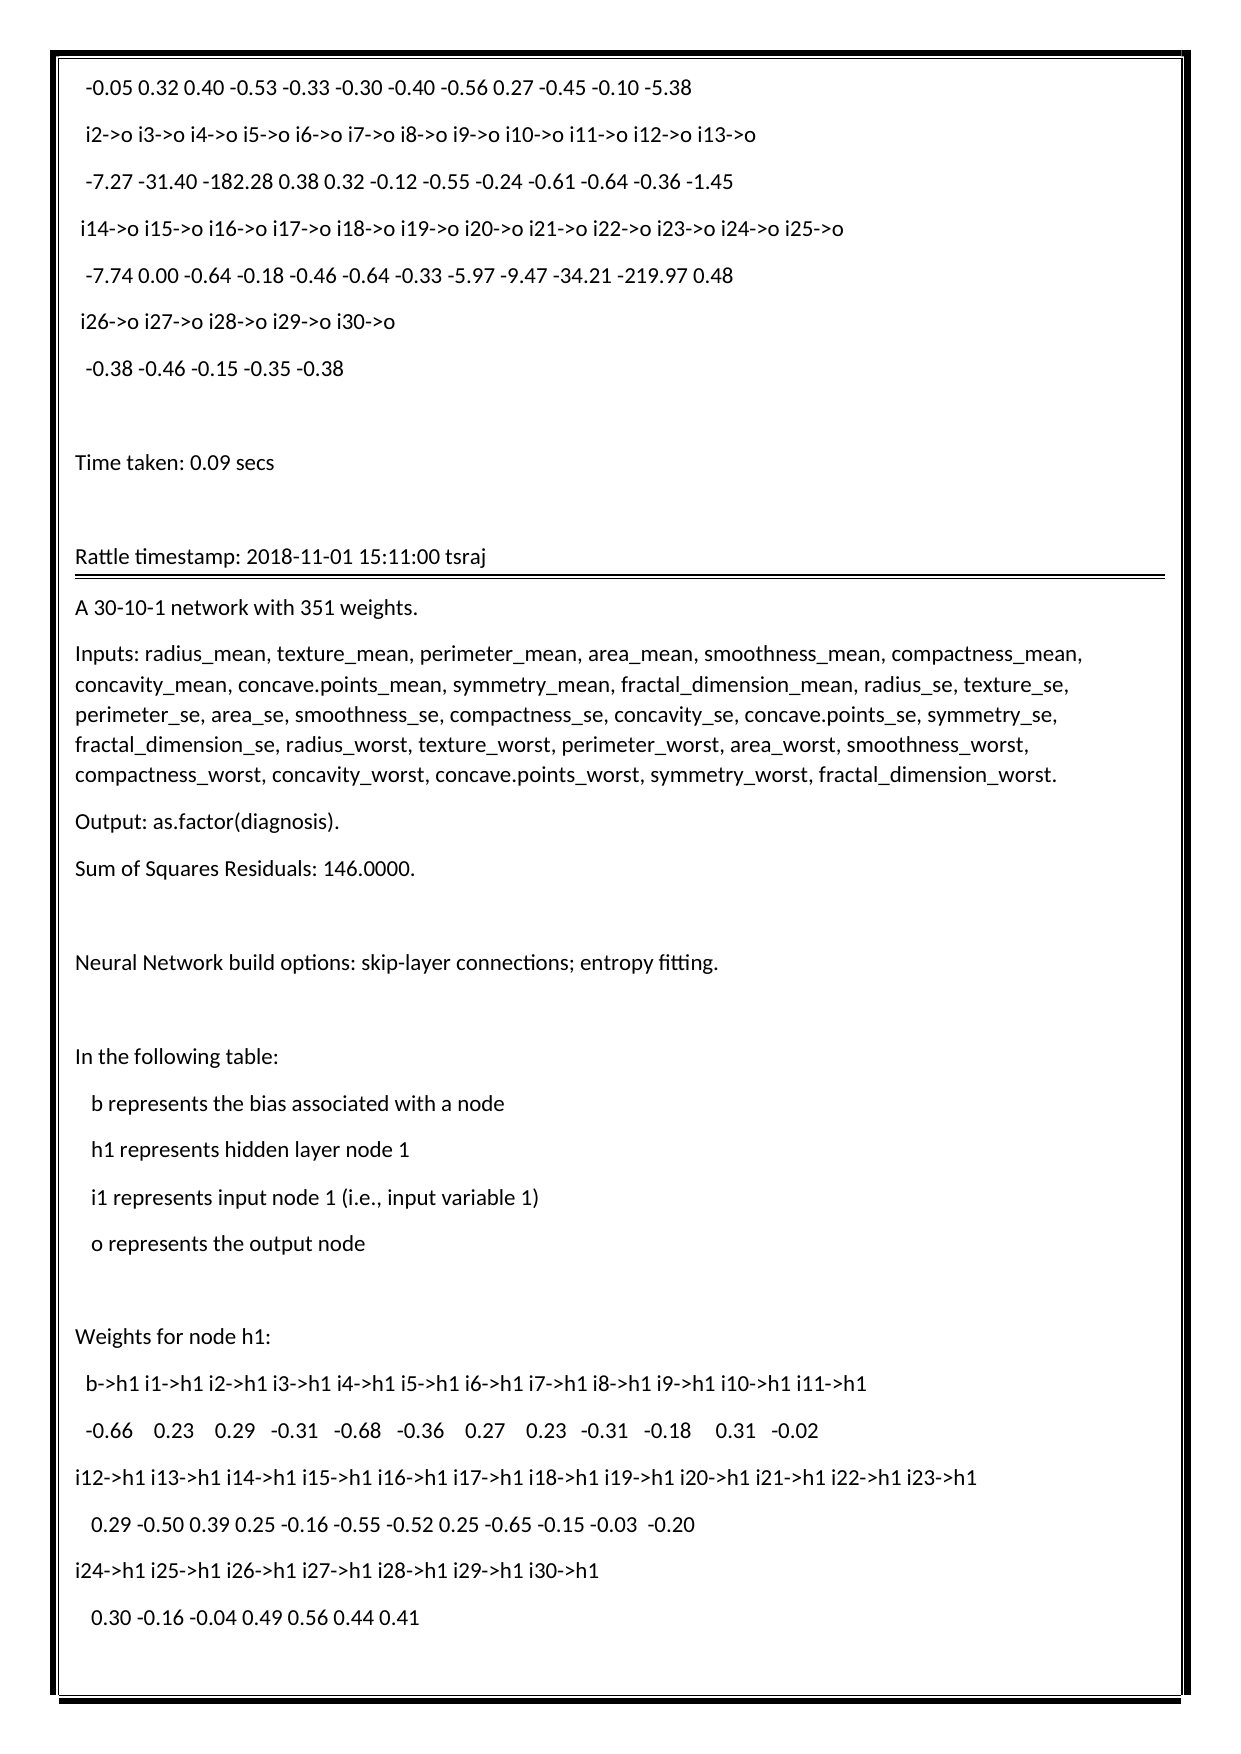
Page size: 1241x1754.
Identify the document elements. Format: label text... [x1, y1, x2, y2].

text i26->o i27->o i28->o i29->o i30->o [80, 307, 1178, 336]
text b->h1 i1->h1 i2->h1 i3->h1 i4->h1 i5->h1 i6->h1 i7->h1 i8->h1 i9->h1 i10->h1 i11->h1 [85, 1369, 1178, 1397]
text -7.27 -31.40 -182.28 0.38 0.32 -0.12 -0.55 -0.24 -0.61 -0.64 -0.36 -1.45 [85, 167, 1178, 195]
text i24->h1 i25->h1 i26->h1 i27->h1 i28->h1 i29->h1 i30->h1 0.30 -0.16 -0.04 0.49 0.56 0.44 0.41 [75, 1556, 602, 1631]
text Sum of Squares Residuals: 146.0000. [75, 854, 1178, 882]
text i14->o i15->o i16->o i17->o i18->o i19->o i20->o i21->o i22->o i23->o i24->o i25->o [80, 214, 1178, 242]
text i12->h1 i13->h1 i14->h1 i15->h1 i16->h1 i17->h1 i18->h1 i19->h1 i20->h1 i21->h1 i22->h1 i23->h1 0.29 -0.50 0.39 0.25 -0.16 -0.55 -0.52 0.25 -0.65 -0.15 -0.03 -0.20 [75, 1463, 981, 1538]
text In the following table: [75, 1042, 1178, 1070]
text Weights for node h1: [75, 1322, 1178, 1351]
text i1 represents input node 1 (i.e., input variable 1) o represents the output node [91, 1183, 542, 1257]
text Output: as.factor(diagnosis). [75, 807, 1178, 835]
text -0.05 0.32 0.40 -0.53 -0.33 -0.30 -0.40 -0.56 0.27 -0.45 -0.10 -5.38 [85, 73, 1178, 101]
text A 30-10-1 network with 351 weights. [75, 593, 1178, 621]
text Time taken: 0.09 secs [75, 448, 1178, 476]
text Neural Network build options: skip-layer connections; entropy fitting. [75, 948, 1178, 976]
text -0.38 -0.46 -0.15 -0.35 -0.38 [85, 354, 1178, 383]
text -7.74 0.00 -0.64 -0.18 -0.46 -0.64 -0.33 -5.97 -9.47 -34.21 -219.97 0.48 [85, 261, 1178, 289]
text i2->o i3->o i4->o i5->o i6->o i7->o i8->o i9->o i10->o i11->o i12->o i13->o [85, 120, 1178, 148]
text Rattle timestamp: 2018-11-01 15:11:00 tsraj [75, 542, 1178, 570]
text Inputs: radius_mean, texture_mean, perimeter_mean, area_mean, smoothness_mean, compactness_mean, concavity_mean, concave.points_mean, symmetry_mean, fractal_dimension_mean, radius_se, texture_se, perimeter_se, area_se, smoothness_se, compactness_se, concavity_se, concave.points_se, symmetry_se, fractal_dimension_se, radius_worst, texture_worst, perimeter_worst, area_worst, smoothness_worst, compactness_worst, concavity_worst, concave.points_worst, symmetry_worst, fractal_dimension_worst. [75, 639, 1086, 788]
text -0.66 0.23 0.29 -0.31 -0.68 -0.36 0.27 0.23 -0.31 -0.18 0.31 -0.02 [85, 1416, 1178, 1444]
text b represents the bias associated with a node h1 represents hidden layer node 1 [91, 1089, 518, 1164]
